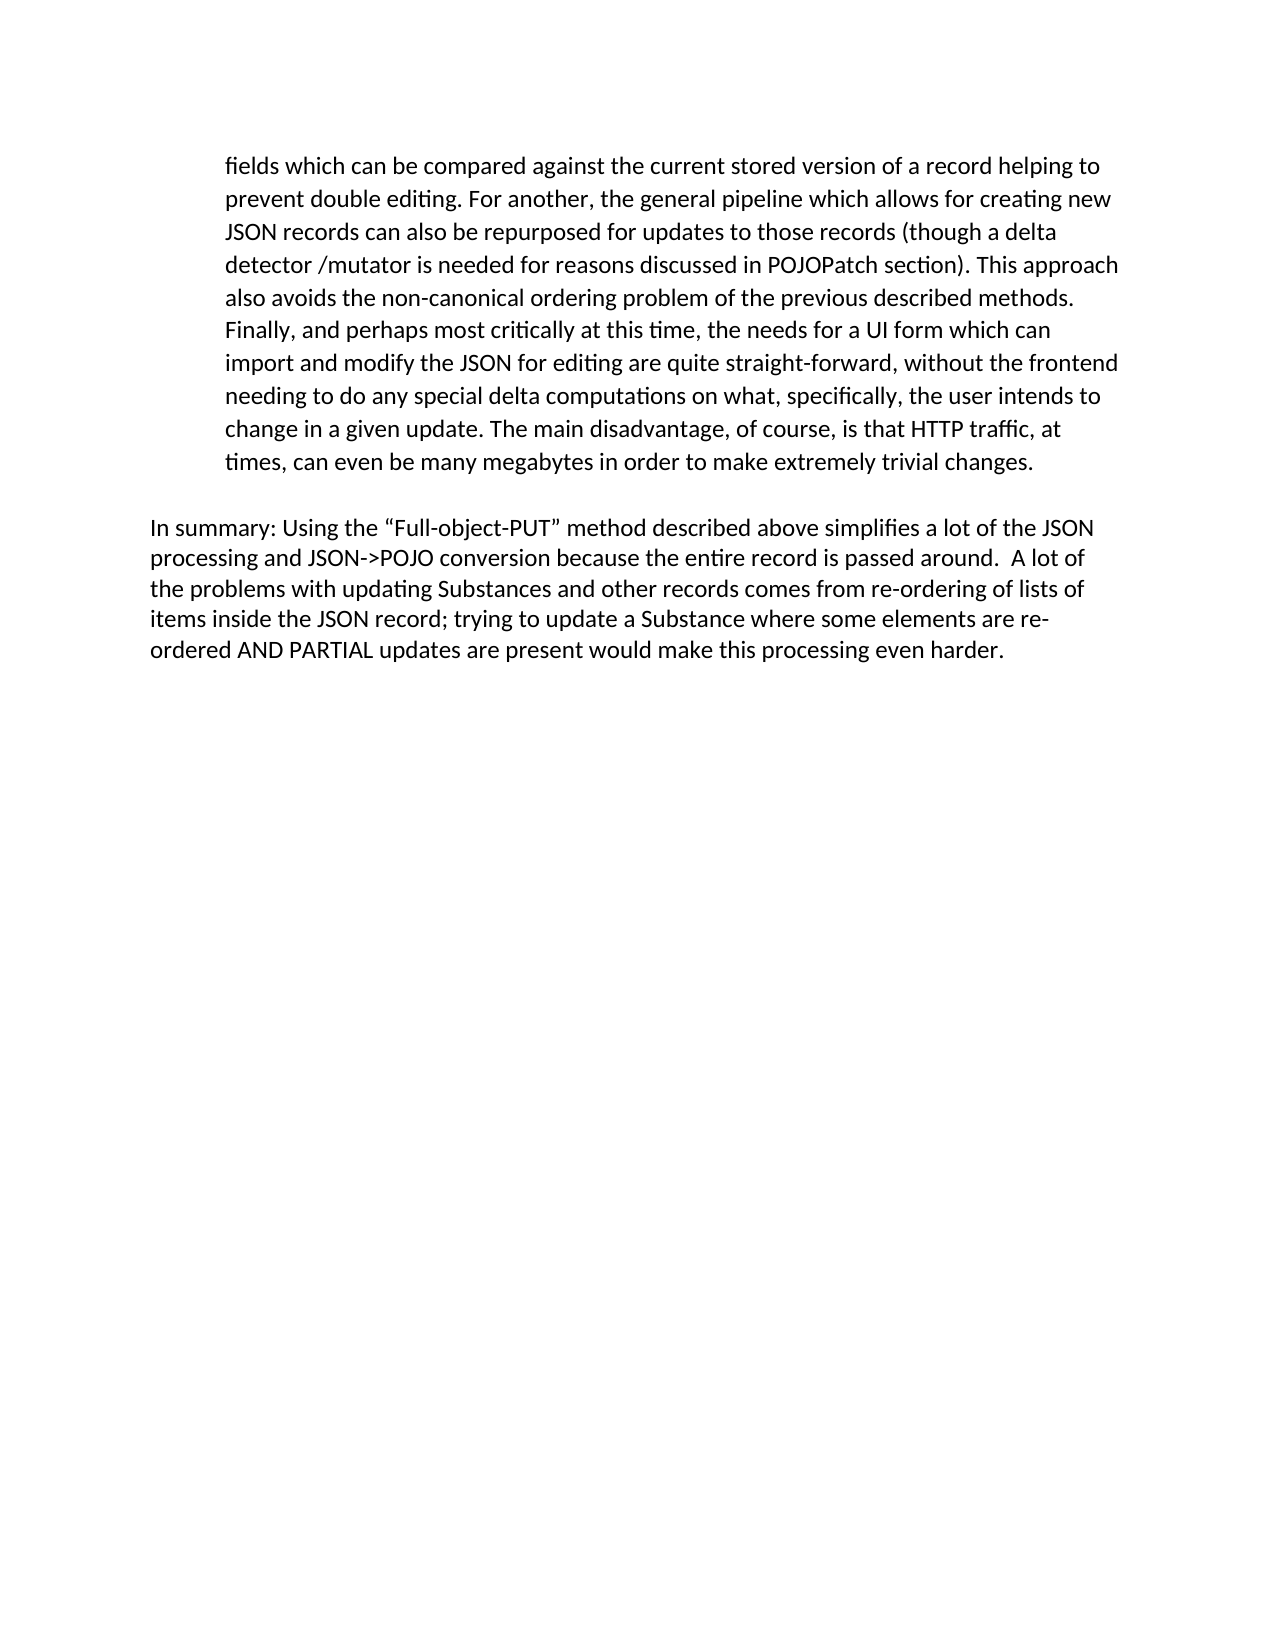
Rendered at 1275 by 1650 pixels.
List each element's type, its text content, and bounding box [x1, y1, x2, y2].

text In summary: Using the “Full-object-PUT” method described above simplifies a lot of the JSON processing and JSON->POJO conversion because the entire record is passed around. A lot of the problems with updating Substances and other records comes from re-ordering of lists of items inside the JSON record; trying to update a Substance where some elements are re-ordered AND PARTIAL updates are present would make this processing even harder. [150, 512, 1125, 665]
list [187, 150, 1125, 477]
